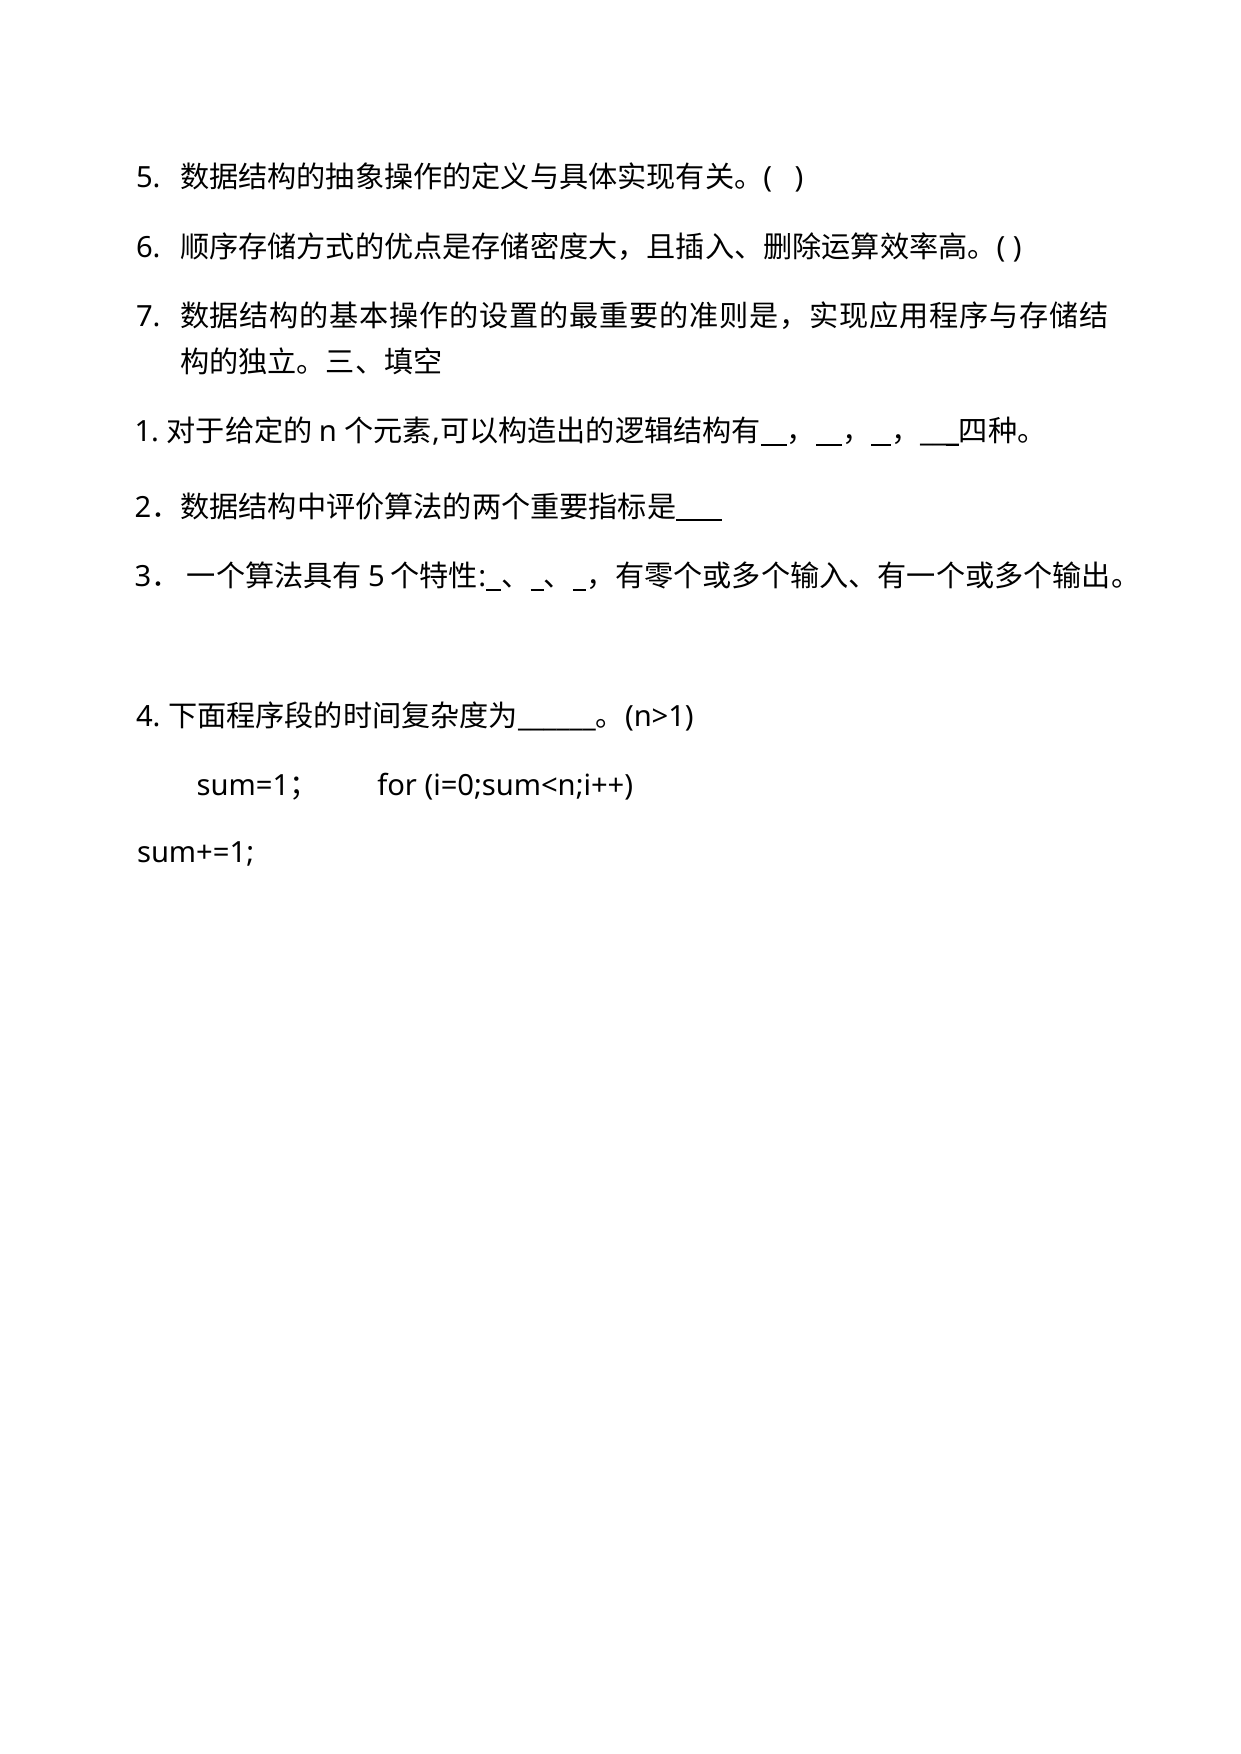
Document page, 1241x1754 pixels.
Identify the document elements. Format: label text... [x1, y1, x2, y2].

text 1. 对于给定的 n 个元素,可以构造出的逻辑结构有 ， ， ，___四种。 [134, 408, 1112, 450]
list 顺序存储方式的优点是存储密度大，且插入、删除运算效率高。( ) [136, 223, 1112, 266]
text 4. 下面程序段的时间复杂度为______。(n>1) [136, 692, 1229, 734]
text sum=1； for (i=0;sum<n;i++) sum+=1; [136, 762, 646, 871]
list 数据结构的基本操作的设置的最重要的准则是，实现应用程序与存储结构的独立。三、填空 [136, 293, 1112, 381]
text 3． 一个算法具有5个特性: 、 、 ，有零个或多个输入、有一个或多个输出。 [134, 553, 1112, 664]
text 2．数据结构中评价算法的两个重要指标是 [134, 483, 1112, 526]
list 数据结构的抽象操作的定义与具体实现有关。( ) [136, 154, 1112, 196]
